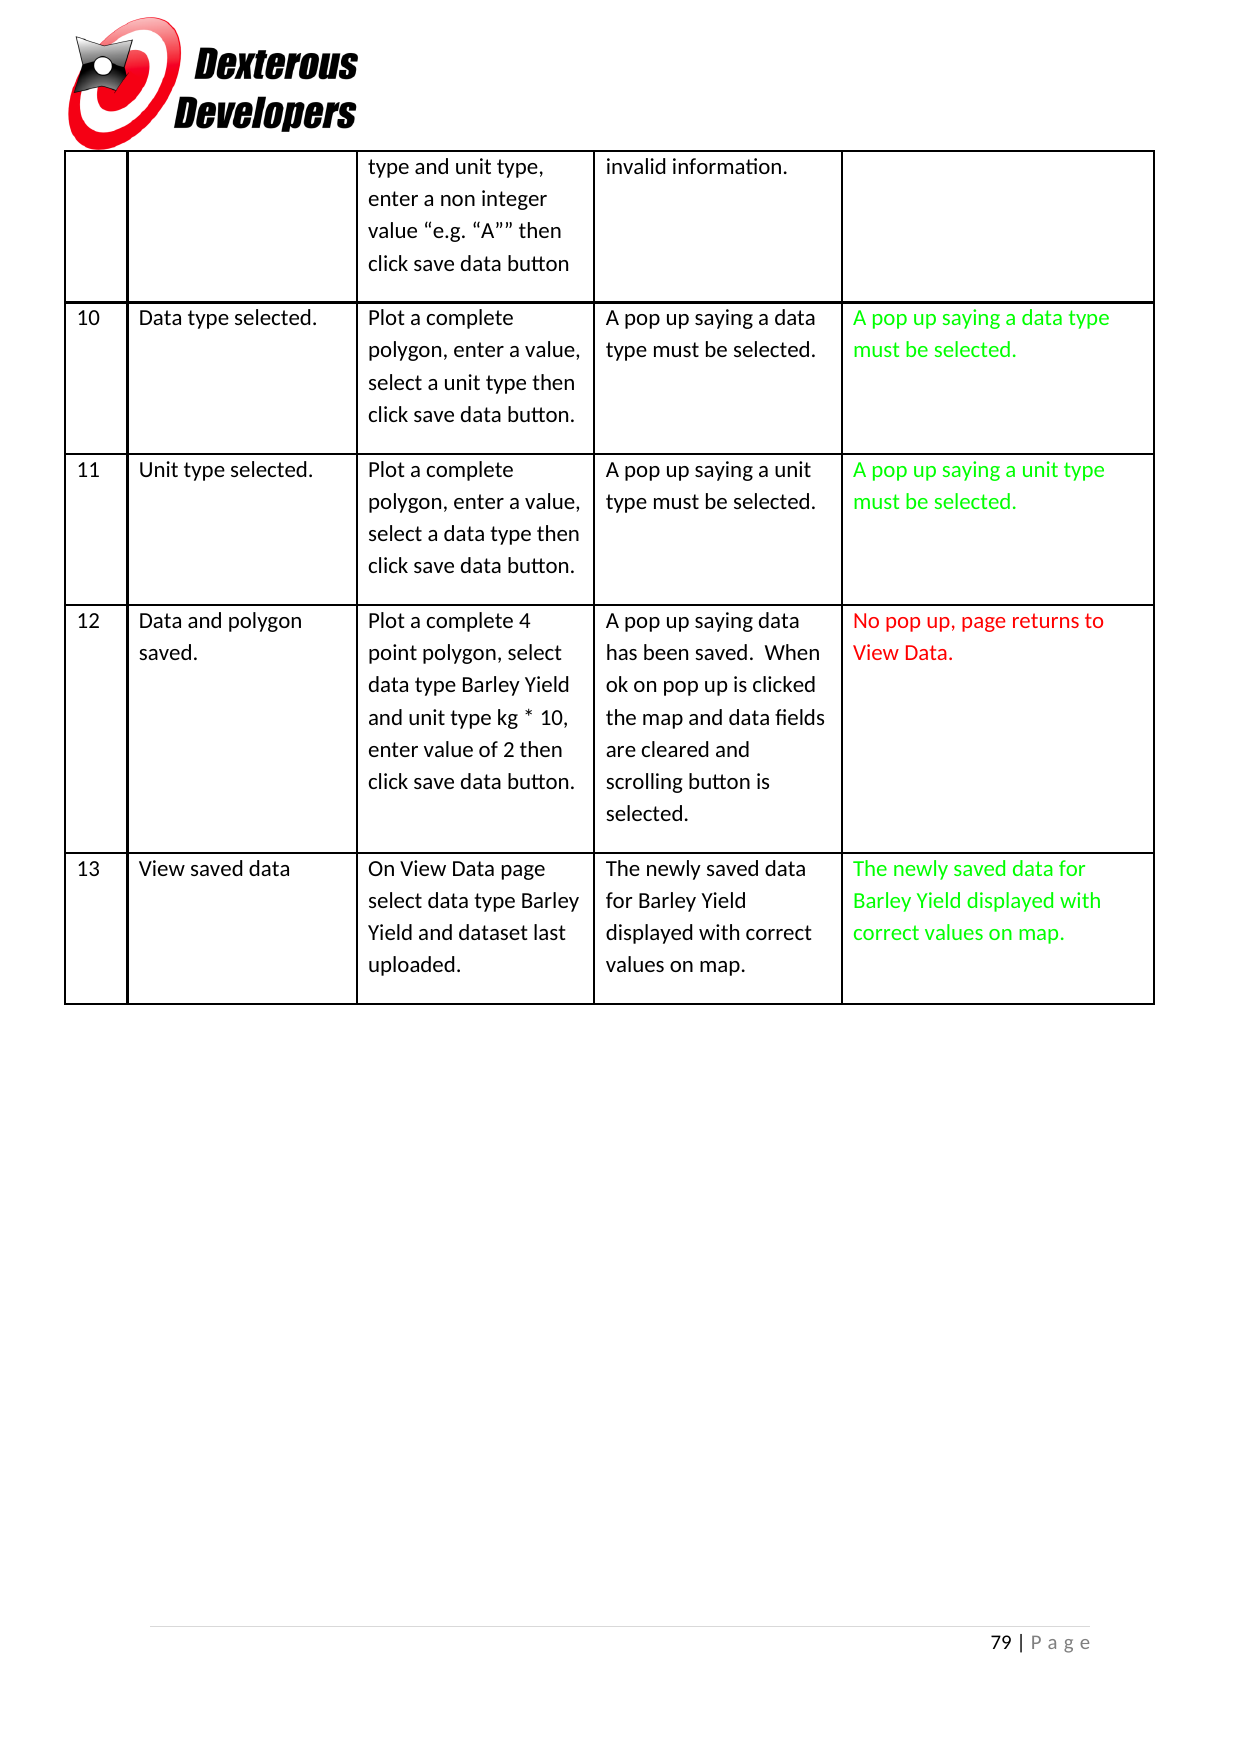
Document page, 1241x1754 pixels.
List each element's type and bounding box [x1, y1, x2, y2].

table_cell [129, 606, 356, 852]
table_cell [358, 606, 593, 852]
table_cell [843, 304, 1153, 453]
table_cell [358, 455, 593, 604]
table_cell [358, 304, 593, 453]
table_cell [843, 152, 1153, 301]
picture [53, 0, 374, 171]
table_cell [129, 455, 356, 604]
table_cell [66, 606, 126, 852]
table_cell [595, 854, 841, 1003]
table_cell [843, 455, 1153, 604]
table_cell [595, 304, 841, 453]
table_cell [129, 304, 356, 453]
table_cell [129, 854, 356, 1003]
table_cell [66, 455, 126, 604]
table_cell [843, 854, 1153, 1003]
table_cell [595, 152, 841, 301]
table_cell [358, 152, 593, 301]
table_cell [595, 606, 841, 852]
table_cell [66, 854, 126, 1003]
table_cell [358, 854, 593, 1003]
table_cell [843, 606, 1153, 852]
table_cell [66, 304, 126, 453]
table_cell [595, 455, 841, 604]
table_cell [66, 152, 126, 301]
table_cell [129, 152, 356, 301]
